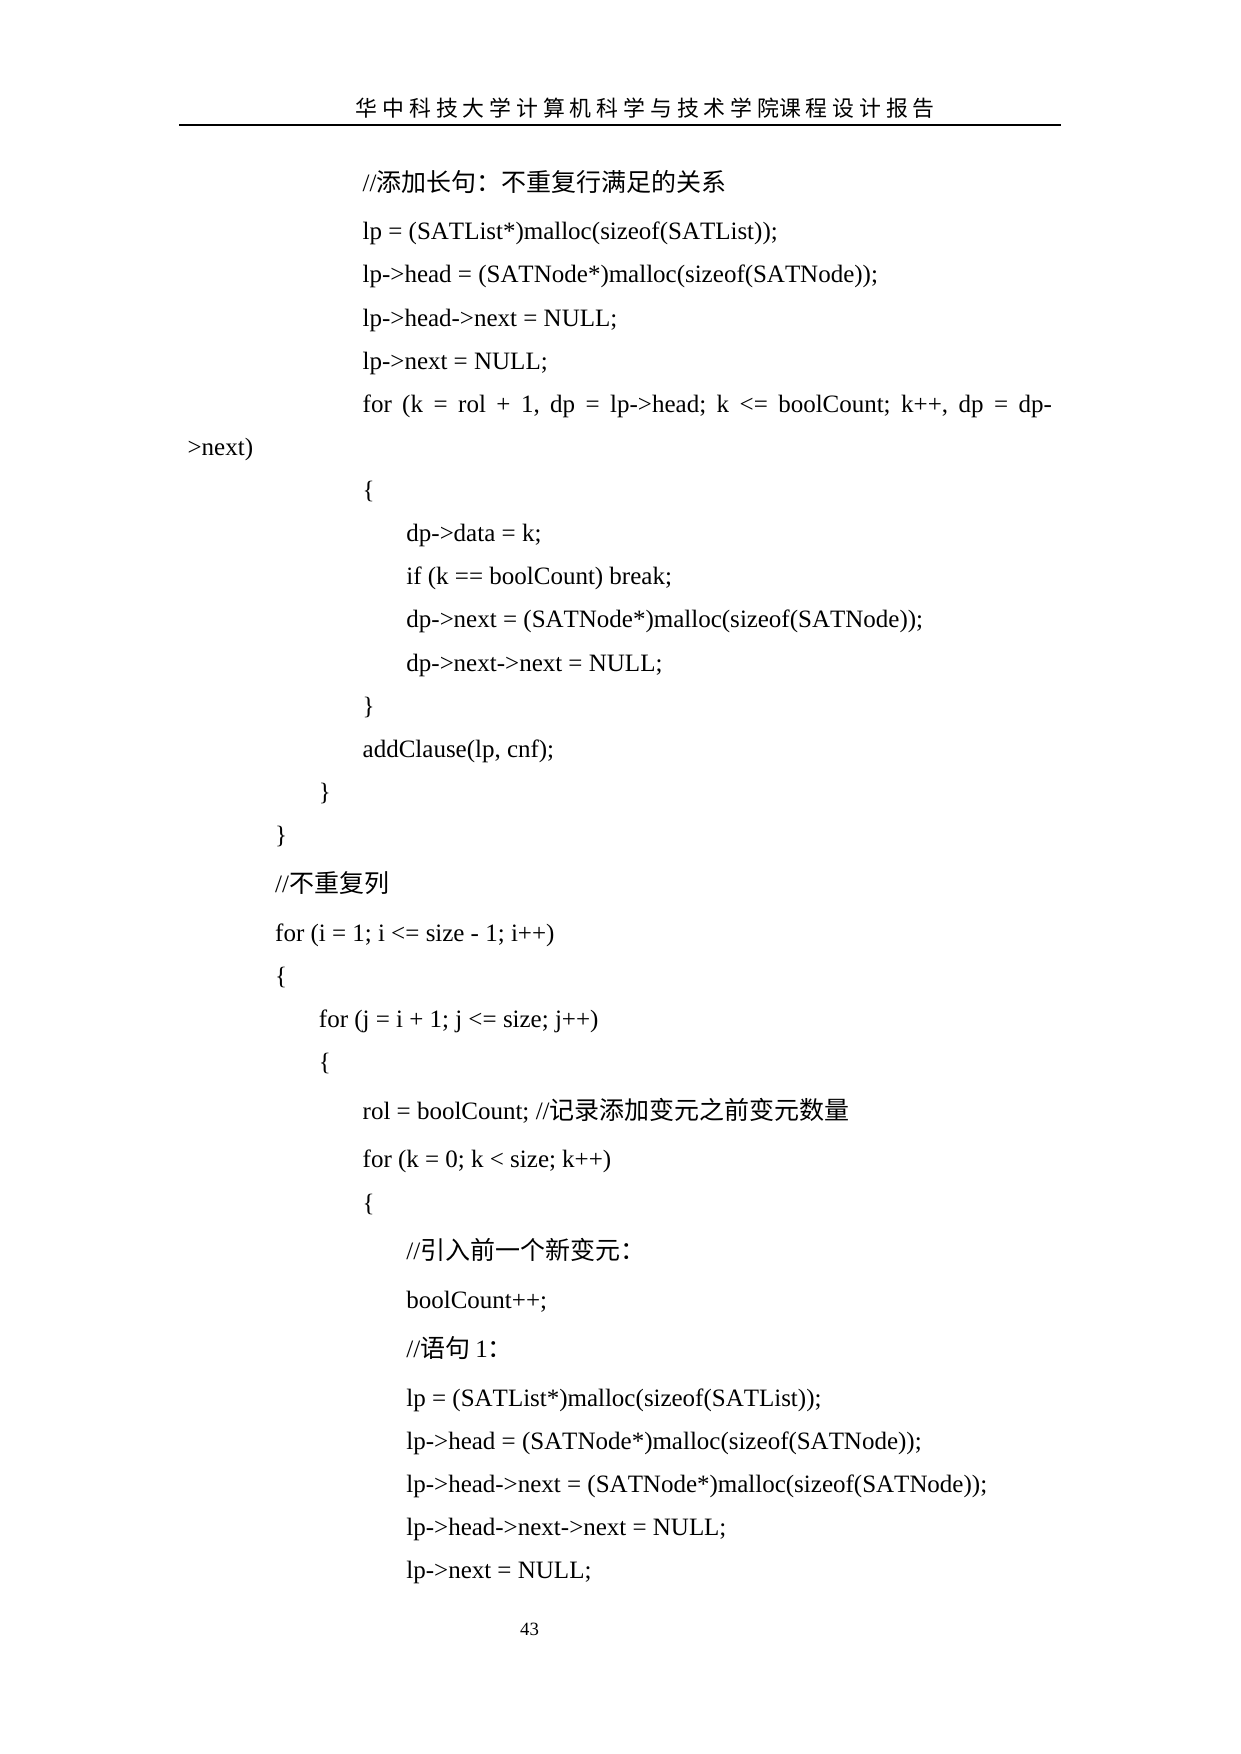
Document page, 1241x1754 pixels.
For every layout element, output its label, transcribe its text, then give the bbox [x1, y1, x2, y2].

text { [187, 961, 1053, 989]
text dp->data = k; [187, 518, 1053, 547]
text lp = (SATList*)malloc(sizeof(SATList)); [187, 216, 1053, 245]
text boolCount++; [187, 1285, 1053, 1314]
text addClause(lp, cnf); [187, 734, 1053, 763]
text lp->head = (SATNode*)malloc(sizeof(SATNode)); [187, 259, 1053, 288]
text lp->head->next->next = NULL; [187, 1512, 1053, 1541]
text { [187, 1188, 1053, 1216]
text dp->next->next = NULL; [187, 648, 1053, 676]
text { [187, 475, 1053, 504]
text for (j = i + 1; j <= size; j++) [187, 1004, 1053, 1033]
text for (k = rol + 1, dp = lp->head; k <= boolCount; k++, dp = dp->next) [187, 389, 1053, 461]
text //语句1： [187, 1328, 1053, 1364]
text //不重复列 [187, 863, 1053, 899]
text } [187, 691, 1053, 719]
text } [187, 777, 1053, 806]
text lp->head->next = (SATNode*)malloc(sizeof(SATNode)); [187, 1469, 1053, 1498]
text if (k == boolCount) break; [187, 561, 1053, 590]
text } [187, 820, 1053, 849]
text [187, 1426, 1053, 1454]
text lp->head->next = NULL; [187, 303, 1053, 331]
text { [187, 1047, 1053, 1076]
text rol = boolCount; //记录添加变元之前变元数量 [187, 1090, 1053, 1126]
text lp->next = NULL; [187, 346, 1053, 374]
text dp->next = (SATNode*)malloc(sizeof(SATNode)); [187, 604, 1053, 633]
text lp->next = NULL; [187, 1555, 1053, 1584]
text for (k = 0; k < size; k++) [187, 1144, 1053, 1173]
text for (i = 1; i <= size - 1; i++) [187, 918, 1053, 946]
text lp = (SATList*)malloc(sizeof(SATList)); [187, 1383, 1053, 1411]
text //添加长句：不重复行满足的关系 [187, 162, 1053, 198]
text //引入前一个新变元： [187, 1231, 1053, 1267]
